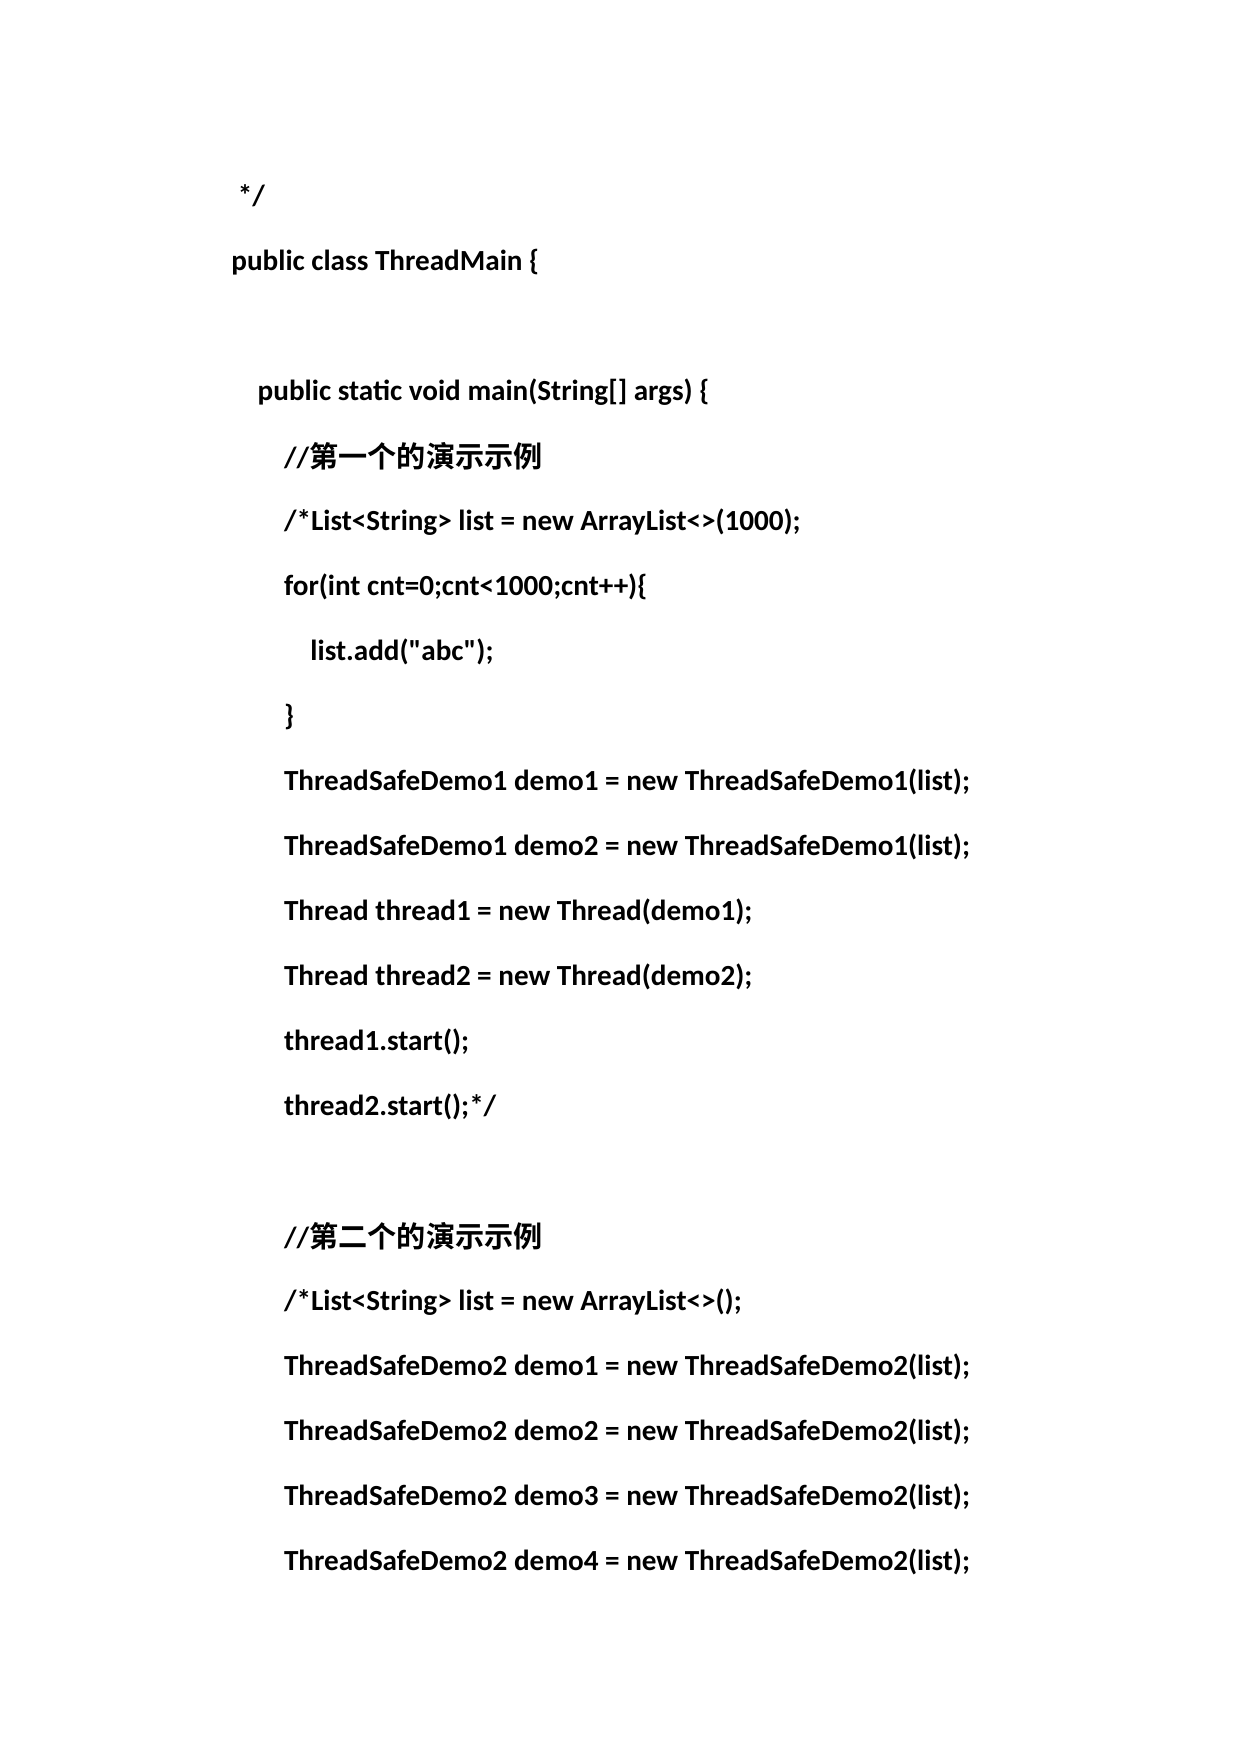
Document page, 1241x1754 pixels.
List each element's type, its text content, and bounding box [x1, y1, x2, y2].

list /*List<String> list = new ArrayList<>(); [187, 1267, 1053, 1332]
list //第二个的演示示例 [187, 1202, 1053, 1267]
list ThreadSafeDemo1 demo1 = new ThreadSafeDemo1(list); [187, 747, 1053, 812]
list Thread thread2 = new Thread(demo2); [187, 942, 1053, 1007]
list list.add("abc"); [187, 617, 1053, 682]
list /*List<String> list = new ArrayList<>(1000); [187, 487, 1053, 552]
list } [187, 682, 1053, 747]
list thread2.start();*/ [187, 1072, 1053, 1137]
list */ [187, 162, 1053, 227]
list //第一个的演示示例 [187, 422, 1053, 487]
list ThreadSafeDemo2 demo2 = new ThreadSafeDemo2(list); [187, 1397, 1053, 1462]
list ThreadSafeDemo2 demo3 = new ThreadSafeDemo2(list); [187, 1462, 1053, 1527]
list ThreadSafeDemo2 demo1 = new ThreadSafeDemo2(list); [187, 1332, 1053, 1397]
list ThreadSafeDemo1 demo2 = new ThreadSafeDemo1(list); [187, 812, 1053, 877]
list Thread thread1 = new Thread(demo1); [187, 877, 1053, 942]
list public class ThreadMain { [187, 227, 1053, 292]
list ThreadSafeDemo2 demo4 = new ThreadSafeDemo2(list); [187, 1527, 1053, 1592]
list for(int cnt=0;cnt<1000;cnt++){ [187, 552, 1053, 617]
list thread1.start(); [187, 1007, 1053, 1072]
list public static void main(String[] args) { [187, 357, 1053, 422]
